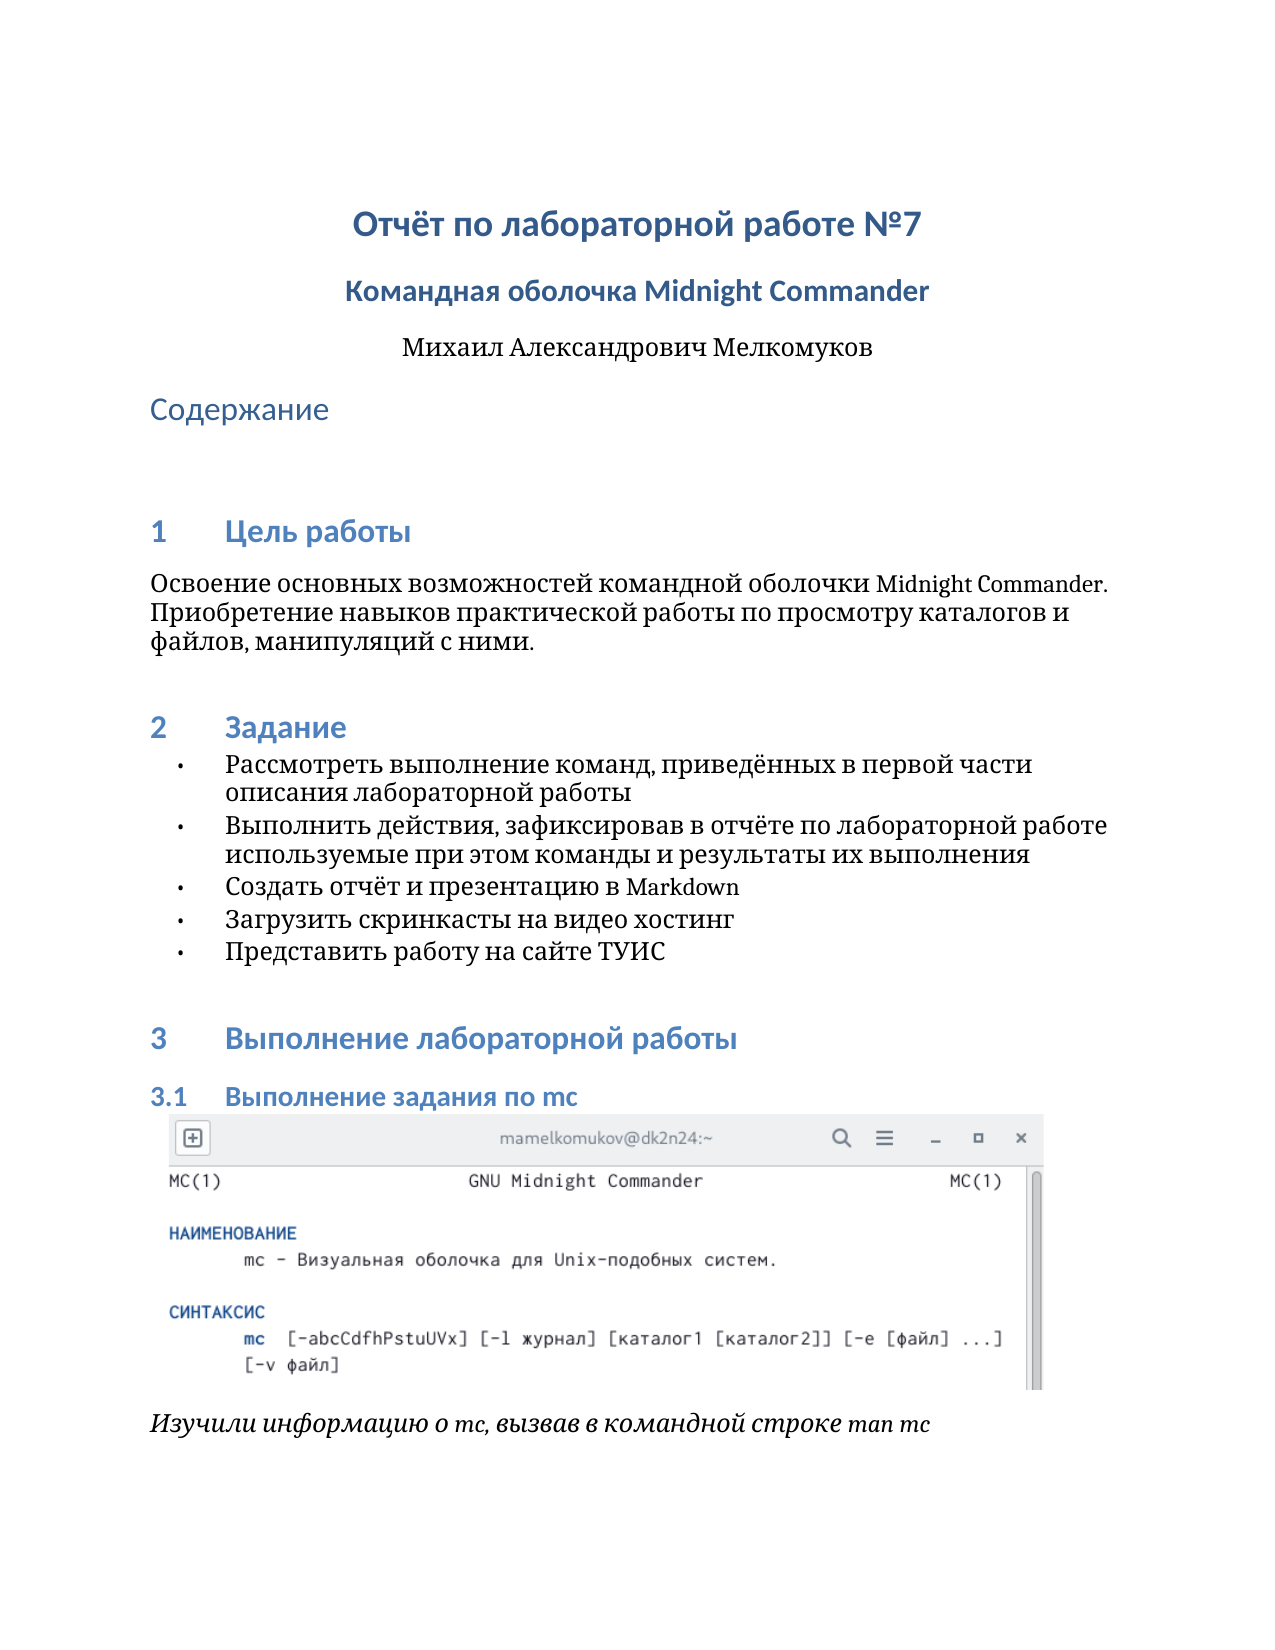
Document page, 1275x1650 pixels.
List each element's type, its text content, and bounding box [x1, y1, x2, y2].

list Выполнить действия, зафиксировав в отчёте по лабораторной работе используемые при этом команды и результаты их выполнения [175, 812, 1125, 869]
text Освоение основных возможностей командной оболочки Midnight Commander. Приобретение навыков практической работы по просмотру каталогов и файлов, манипуляций с ними. [150, 570, 1125, 656]
list Создать отчёт и презентацию в Markdown [175, 873, 1125, 902]
subtitle Командная оболочка Midnight Commander [150, 271, 1125, 309]
list Рассмотреть выполнение команд, приведённых в первой части описания лабораторной работы [175, 751, 1125, 808]
list Представить работу на сайте ТУИС [175, 938, 1125, 967]
list Загрузить скринкасты на видео хостинг [175, 906, 1125, 934]
subtitle 3.1 Выполнение задания по mc [150, 1078, 1125, 1114]
text Михаил Александрович Мелкомуков [150, 334, 1125, 363]
text Изучили информацию о mc, вызвав в командной строке man mc [150, 1410, 1125, 1439]
picture [168, 1114, 1044, 1390]
subtitle 2 Задание [150, 706, 1125, 747]
subtitle 1 Цель работы [150, 510, 1125, 551]
title Отчёт по лабораторной работе №7 [150, 200, 1125, 246]
subtitle 3 Выполнение лабораторной работы [150, 1017, 1125, 1058]
